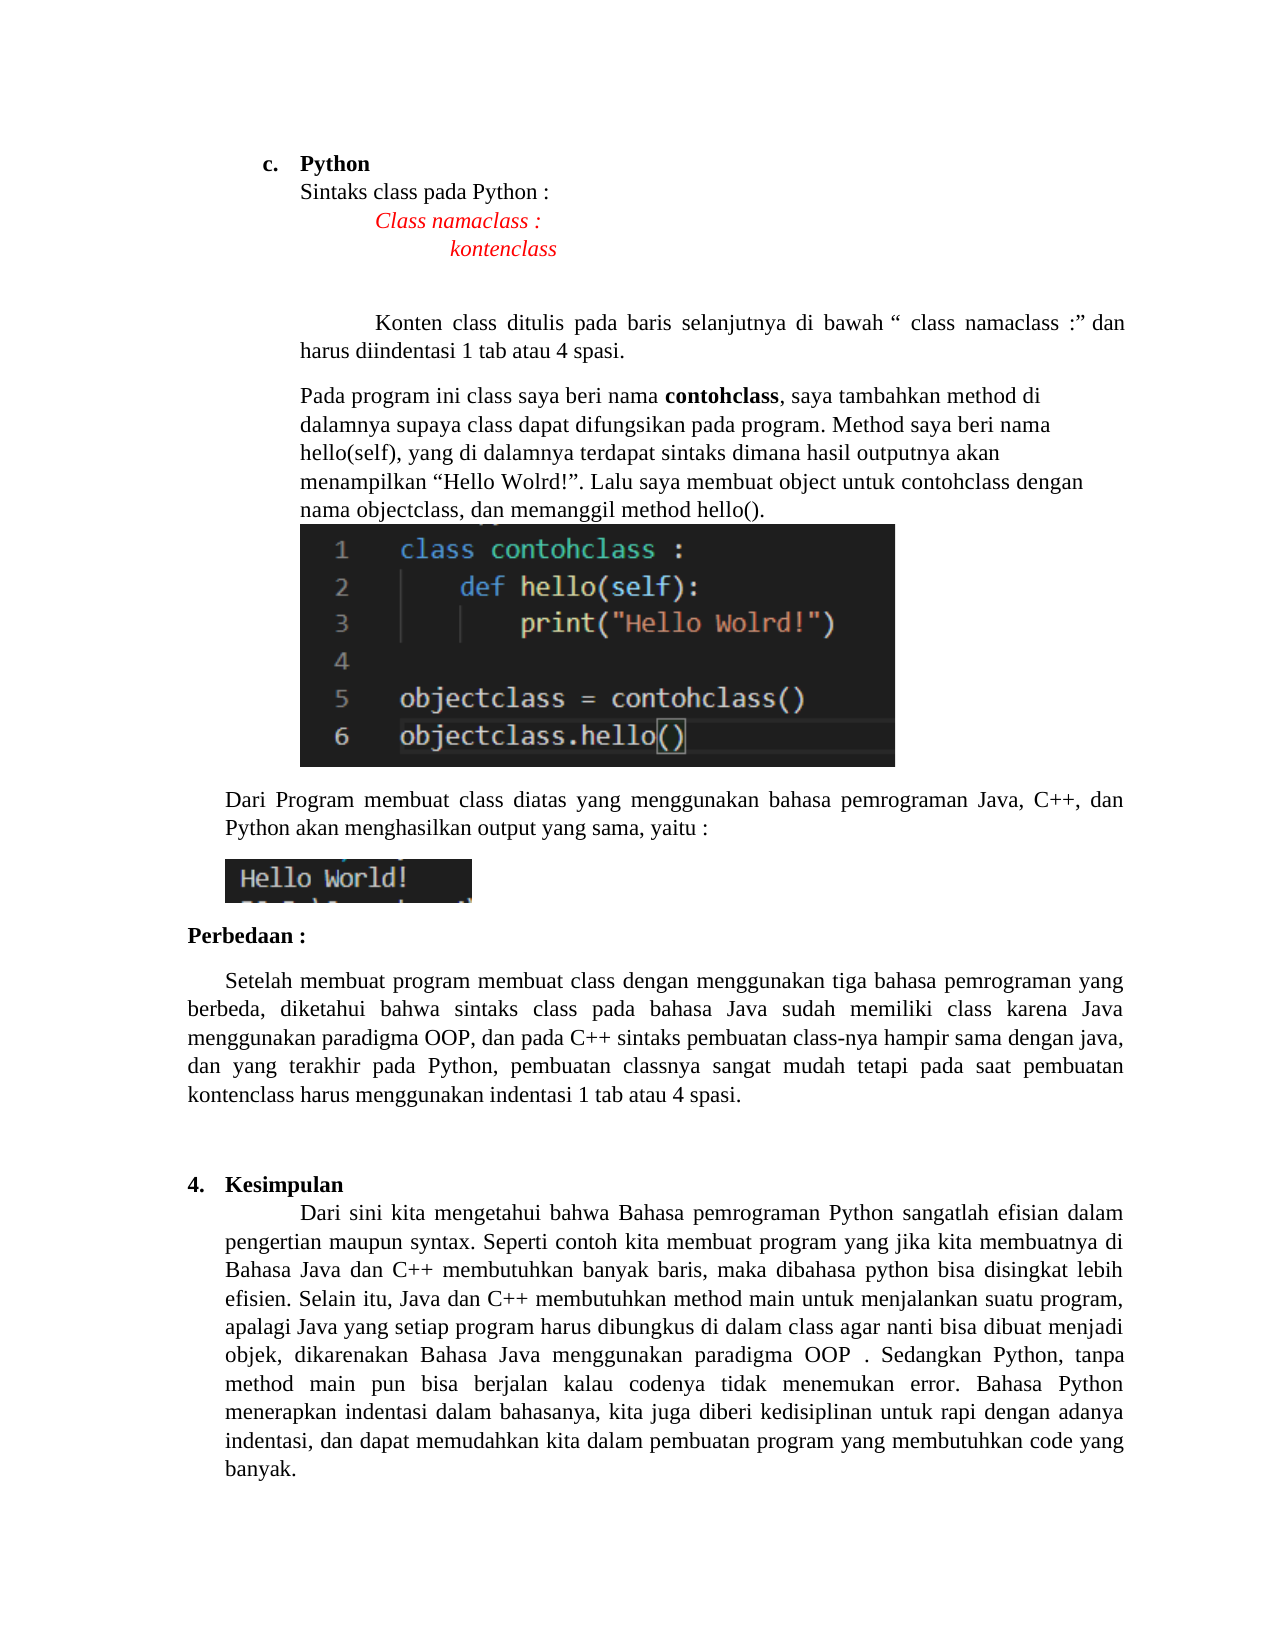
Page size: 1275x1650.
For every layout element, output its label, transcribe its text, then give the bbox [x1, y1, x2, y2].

list Class namaclass : [300, 207, 1125, 233]
text Konten class ditulis pada baris selanjutnya di bawah “ class namaclass :” dan harus diindentasi 1 tab atau 4 spasi. [300, 309, 1125, 364]
text Setelah membuat program membuat class dengan menggunakan tiga bahasa pemrograman yang berbeda, diketahui bahwa sintaks class pada bahasa Java sudah memiliki class karena Java menggunakan paradigma OOP, dan pada C++ sintaks pembuatan class-nya hampir sama dengan java, dan yang terakhir pada Python, pembuatan classnya sangat mudah tetapi pada saat pembuatan kontenclass harus menggunakan indentasi 1 tab atau 4 spasi. [187, 967, 1125, 1107]
list Python [262, 150, 1125, 176]
list Kesimpulan [187, 1171, 1125, 1197]
text Perbedaan : [150, 922, 1125, 948]
text Dari Program membuat class diatas yang menggunakan bahasa pemrograman Java, C++, dan Python akan menghasilkan output yang sama, yaitu : [225, 786, 1125, 841]
picture [225, 859, 472, 903]
picture [300, 524, 896, 767]
list Dari sini kita mengetahui bahwa Bahasa pemrograman Python sangatlah efisian dalam pengertian maupun syntax. Seperti contoh kita membuat program yang jika kita membuatnya di Bahasa Java dan C++ membutuhkan banyak baris, maka dibahasa python bisa disingkat lebih efisien. Selain itu, Java dan C++ membutuhkan method main untuk menjalankan suatu program, apalagi Java yang setiap program harus dibungkus di dalam class agar nanti bisa dibuat menjadi objek, dikarenakan Bahasa Java menggunakan paradigma OOP . Sedangkan Python, tanpa method main pun bisa berjalan kalau codenya tidak menemukan error. Bahasa Python menerapkan indentasi dalam bahasanya, kita juga diberi kedisiplinan untuk rapi dengan adanya indentasi, dan dapat memudahkan kita dalam pembuatan program yang membutuhkan code yang banyak. [225, 1199, 1125, 1482]
list Sintaks class pada Python : [300, 178, 1125, 205]
list kontenclass [300, 235, 1125, 262]
